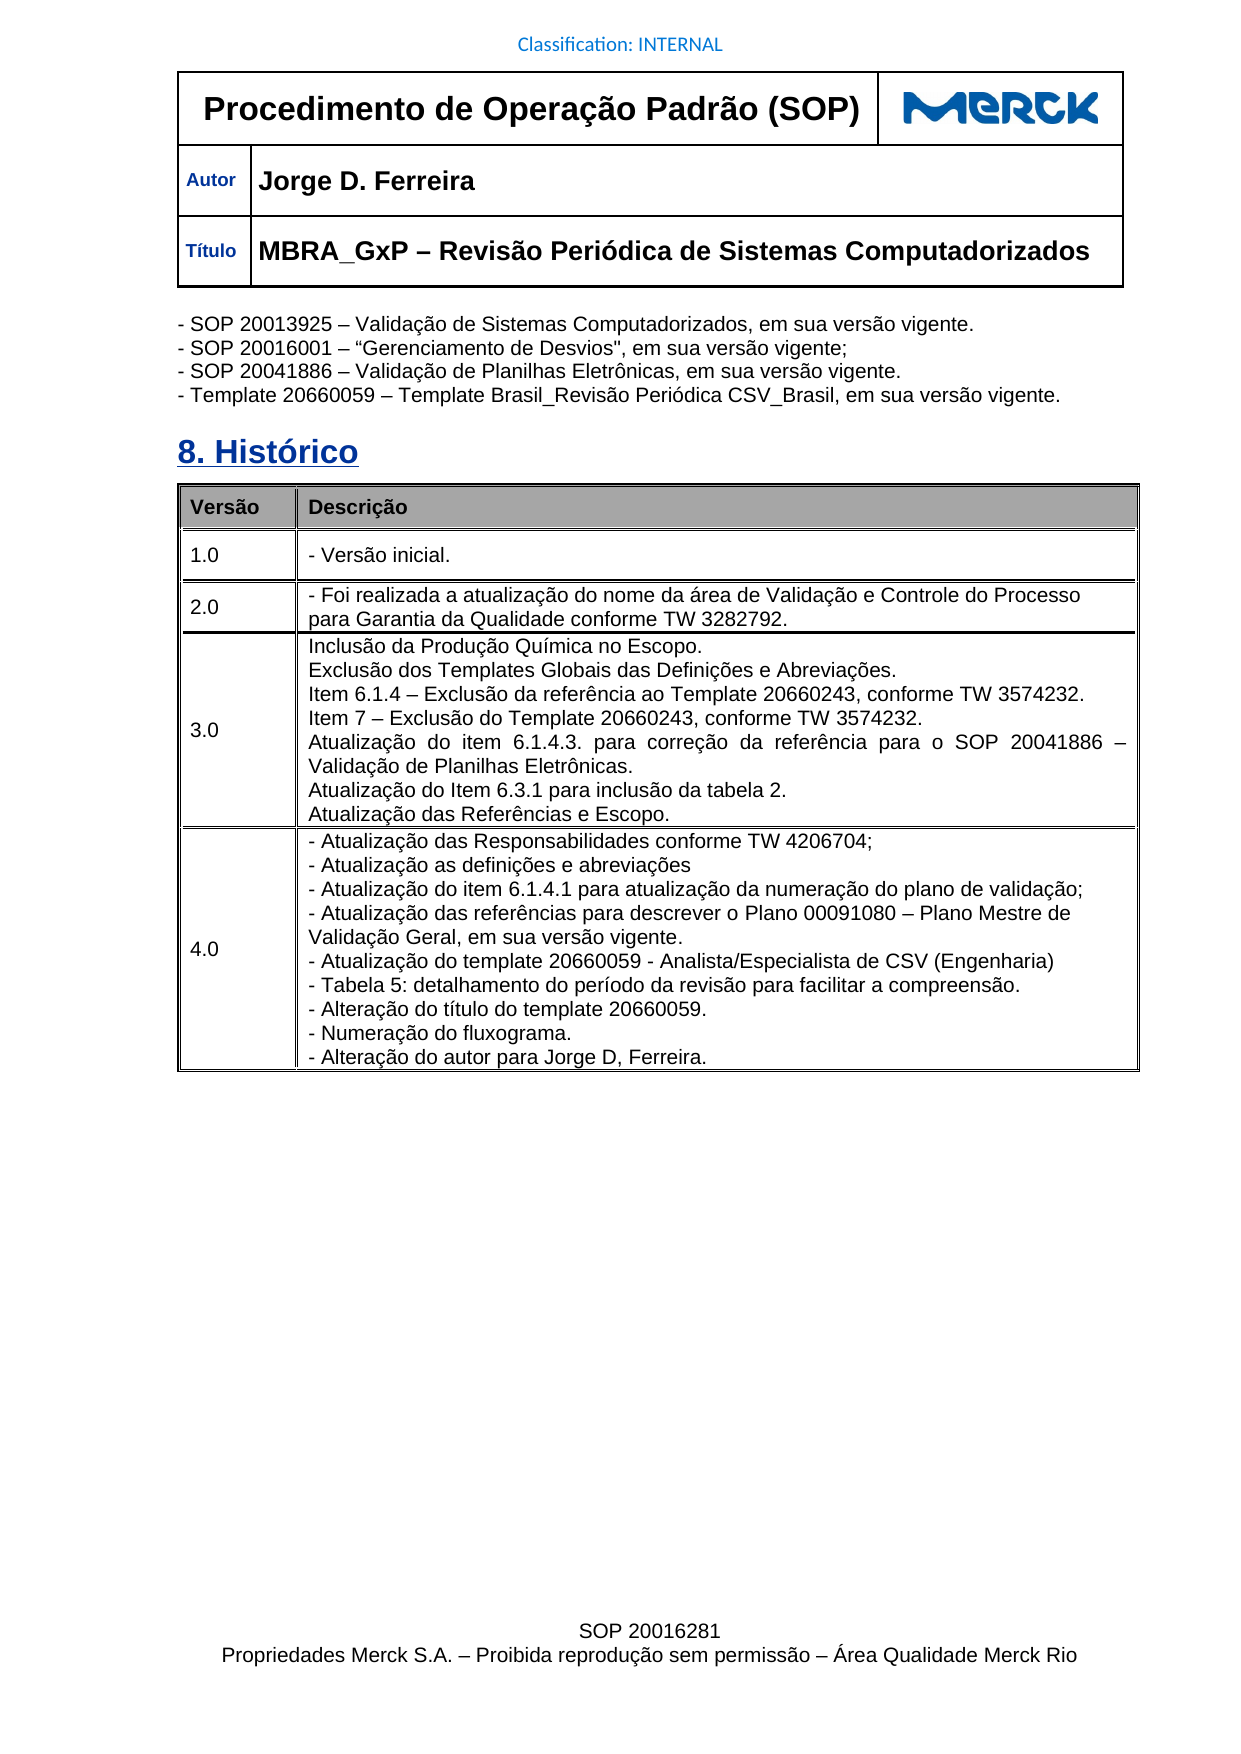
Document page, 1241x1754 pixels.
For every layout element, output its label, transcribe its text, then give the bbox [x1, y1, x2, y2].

subtitle 8. Histórico [177, 432, 1122, 471]
table_header Versão [181, 487, 297, 527]
table_cell - Foi realizada a atualização do nome da área de Validação e Controle do Processo para Garantia da Qualidade conforme TW 3282792. [298, 579, 1137, 631]
text - Template 20660059 – Template Brasil_Revisão Periódica CSV_Brasil, em sua versão vigente. [177, 383, 1122, 407]
table_cell - Versão inicial. [298, 528, 1137, 579]
table_cell - Atualização das Responsabilidades conforme TW 4206704; - Atualização as definições e abreviações - Atualização do item 6.1.4.1 para atualização da numeração do plano de validação; - Atualização das referências para descrever o Plano 00091080 – Plano Mestre de Validação Geral, em sua versão vigente. - Atualização do template 20660059 - Analista/Especialista de CSV (Engenharia) - Tabela 5: detalhamento do período da revisão para facilitar a compreensão. - Alteração do título do template 20660059. - Numeração do fluxograma. - Alteração do autor para Jorge D, Ferreira. [297, 826, 1138, 1069]
picture [903, 92, 1098, 124]
table_cell 2.0 [181, 579, 295, 631]
table_cell 1.0 [181, 528, 295, 579]
table_cell 3.0 [181, 631, 295, 826]
text - SOP 20016001 – “Gerenciamento de Desvios", em sua versão vigente; [177, 335, 1122, 359]
table_header Descrição [297, 487, 1137, 527]
table_cell 4.0 [179, 826, 297, 1069]
text - SOP 20013925 – Validação de Sistemas Computadorizados, em sua versão vigente. [177, 311, 1122, 335]
text - SOP 20041886 – Validação de Planilhas Eletrônicas, em sua versão vigente. [177, 359, 1122, 383]
table_cell Inclusão da Produção Química no Escopo. Exclusão dos Templates Globais das Definições e Abreviações. Item 6.1.4 – Exclusão da referência ao Template 20660243, conforme TW 3574232. Item 7 – Exclusão do Template 20660243, conforme TW 3574232. Atualização do item 6.1.4.3. para correção da referência para o SOP 20041886 – Validação de Planilhas Eletrônicas. Atualização do Item 6.3.1 para inclusão da tabela 2. Atualização das Referências e Escopo. [298, 631, 1137, 826]
